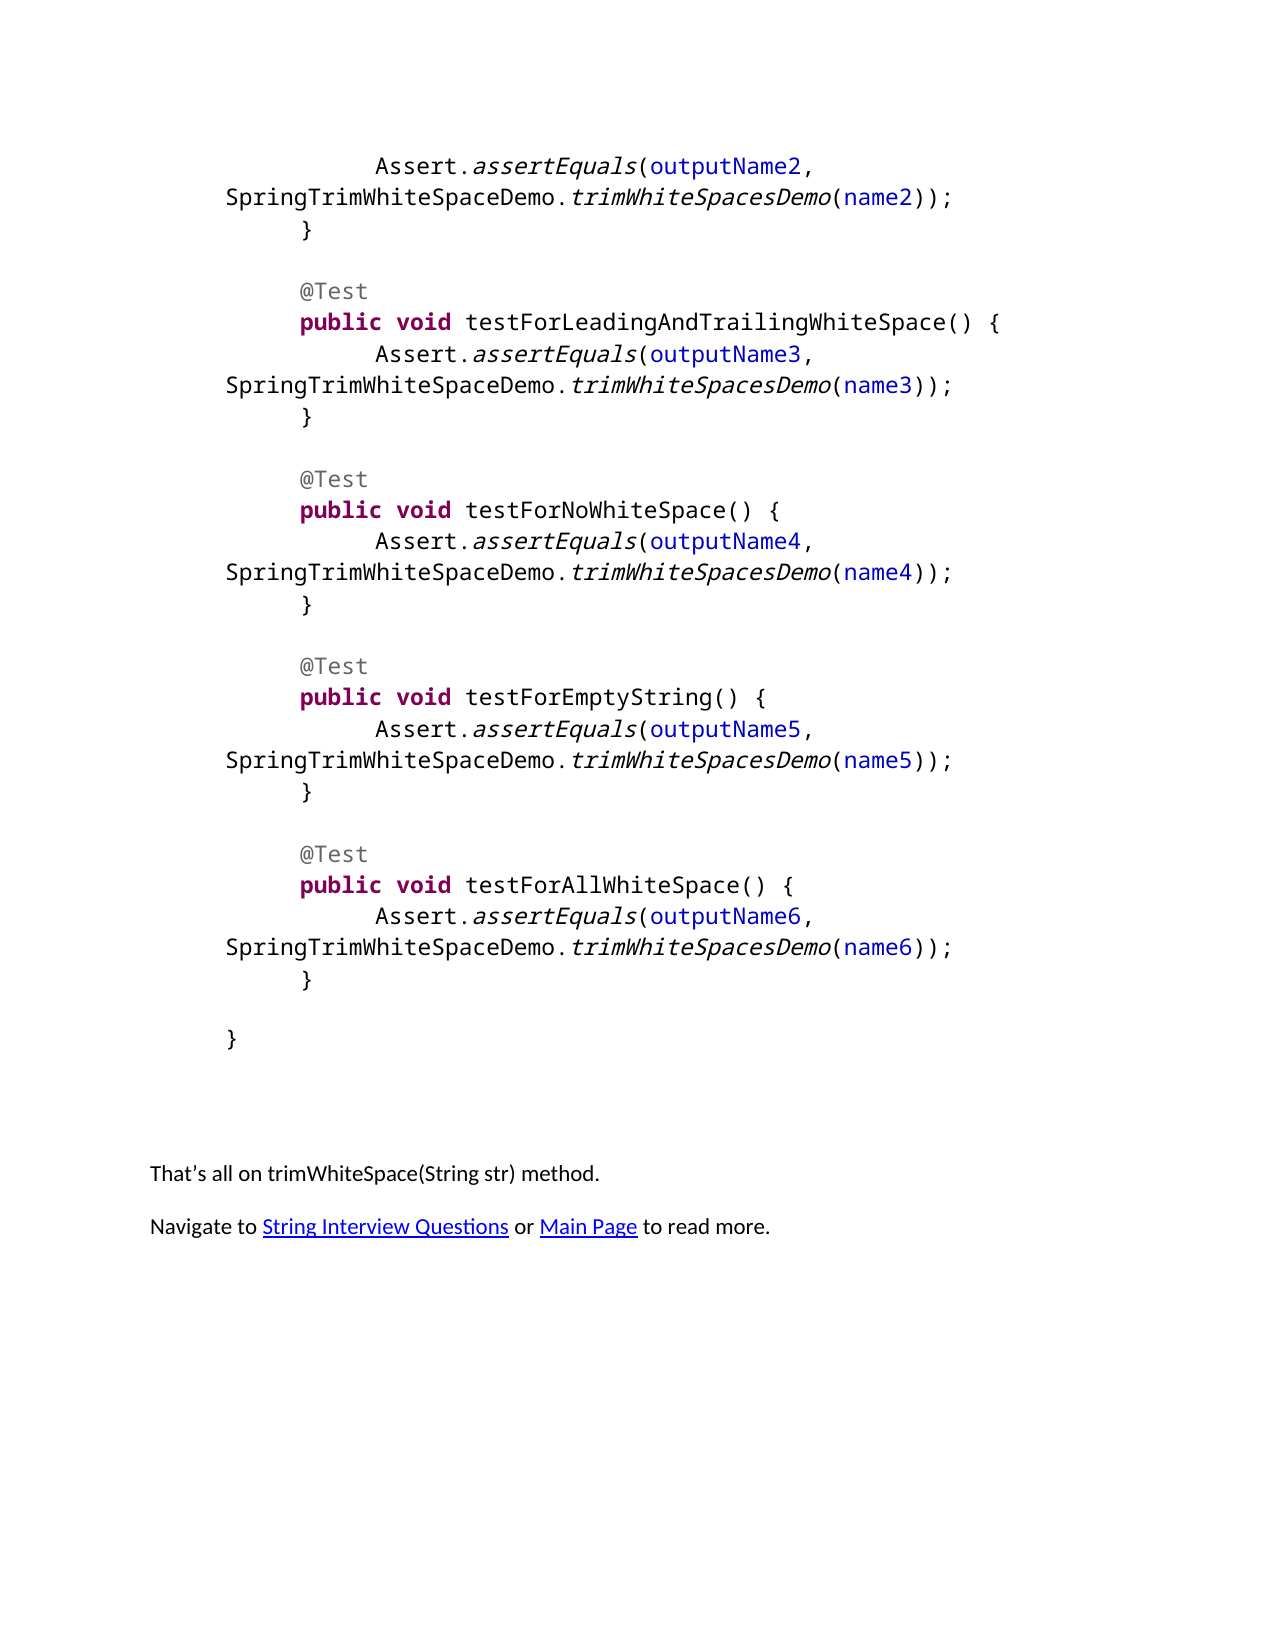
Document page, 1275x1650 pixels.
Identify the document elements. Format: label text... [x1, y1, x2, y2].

text Assert.assertEquals(outputName2, SpringTrimWhiteSpaceDemo.trimWhiteSpacesDemo(name2)); [225, 150, 1125, 212]
text } [225, 212, 1125, 244]
text public void testForNoWhiteSpace() { [225, 494, 1125, 525]
text @Test [225, 650, 1125, 681]
text public void testForAllWhiteSpace() { [225, 869, 1125, 900]
text Assert.assertEquals(outputName4, SpringTrimWhiteSpaceDemo.trimWhiteSpacesDemo(name4)); [225, 525, 1125, 587]
text } [225, 962, 1125, 994]
text public void testForEmptyString() { [225, 681, 1125, 712]
text @Test [225, 837, 1125, 869]
text @Test [225, 462, 1125, 494]
text Assert.assertEquals(outputName5, SpringTrimWhiteSpaceDemo.trimWhiteSpacesDemo(name5)); [225, 712, 1125, 775]
text public void testForLeadingAndTrailingWhiteSpace() { [225, 306, 1125, 337]
text Assert.assertEquals(outputName3, SpringTrimWhiteSpaceDemo.trimWhiteSpacesDemo(name3)); [225, 337, 1125, 400]
text } [225, 587, 1125, 619]
text Navigate to String Interview Questions or Main Page to read more. [150, 1212, 1125, 1240]
text } [225, 400, 1125, 431]
text That’s all on trimWhiteSpace(String str) method. [150, 1159, 1125, 1187]
text @Test [225, 275, 1125, 306]
text Assert.assertEquals(outputName6, SpringTrimWhiteSpaceDemo.trimWhiteSpacesDemo(name6)); [225, 900, 1125, 962]
text } [225, 1022, 1125, 1053]
text } [225, 775, 1125, 806]
